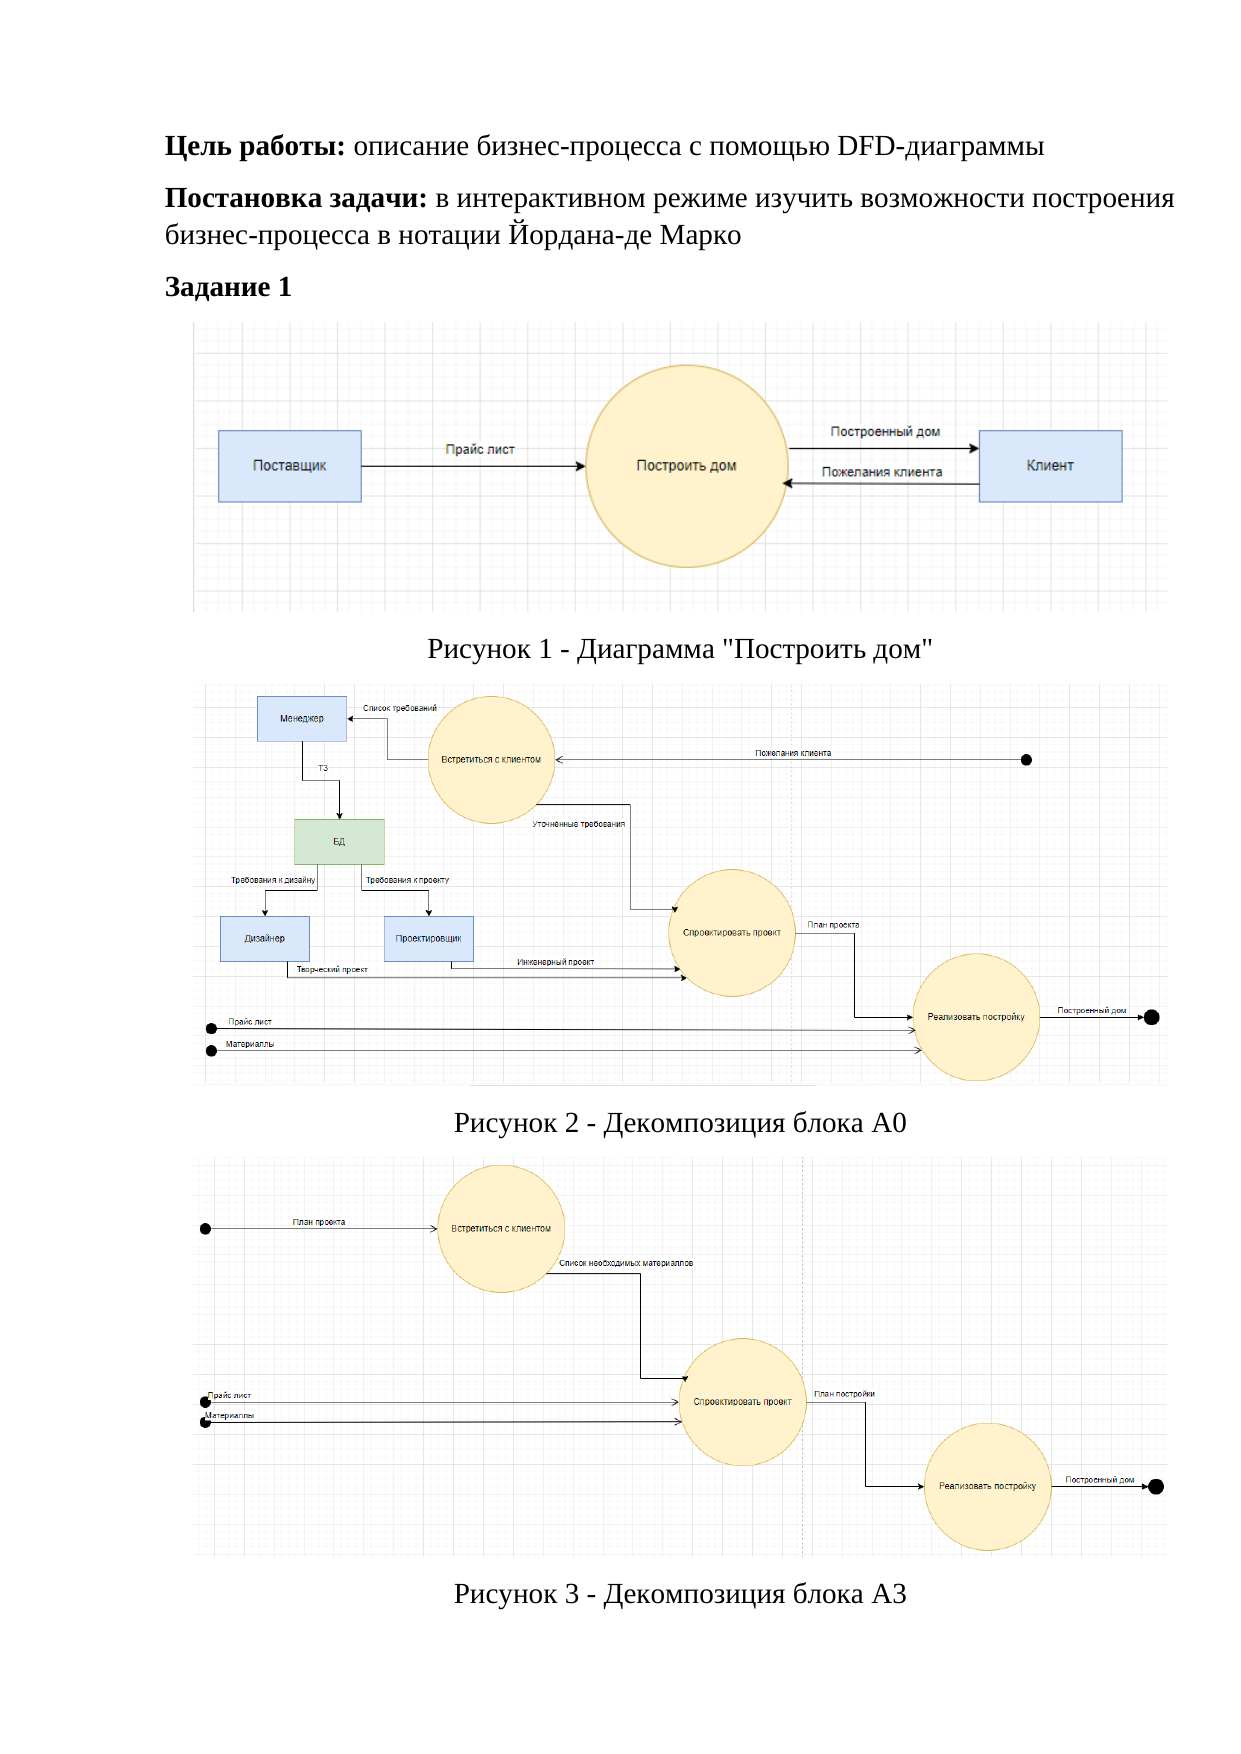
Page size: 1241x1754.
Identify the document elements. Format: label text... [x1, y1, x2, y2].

text Цель работы: описание бизнес-процесса с помощью DFD-диаграммы [164, 128, 1195, 161]
picture [192, 1157, 1168, 1557]
picture [192, 322, 1168, 612]
text Постановка задачи: в интерактивном режиме изучить возможности построения бизнес-процесса в нотации Йордана-де Марко [164, 181, 1195, 250]
text Рисунок 1 - Диаграмма "Построить дом" [164, 631, 1195, 665]
text Рисунок 2 - Декомпозиция блока A0 [164, 1105, 1195, 1138]
text Рисунок 3 - Декомпозиция блока A3 [164, 1576, 1195, 1610]
text Задание 1 [164, 269, 1195, 303]
picture [192, 684, 1168, 1086]
